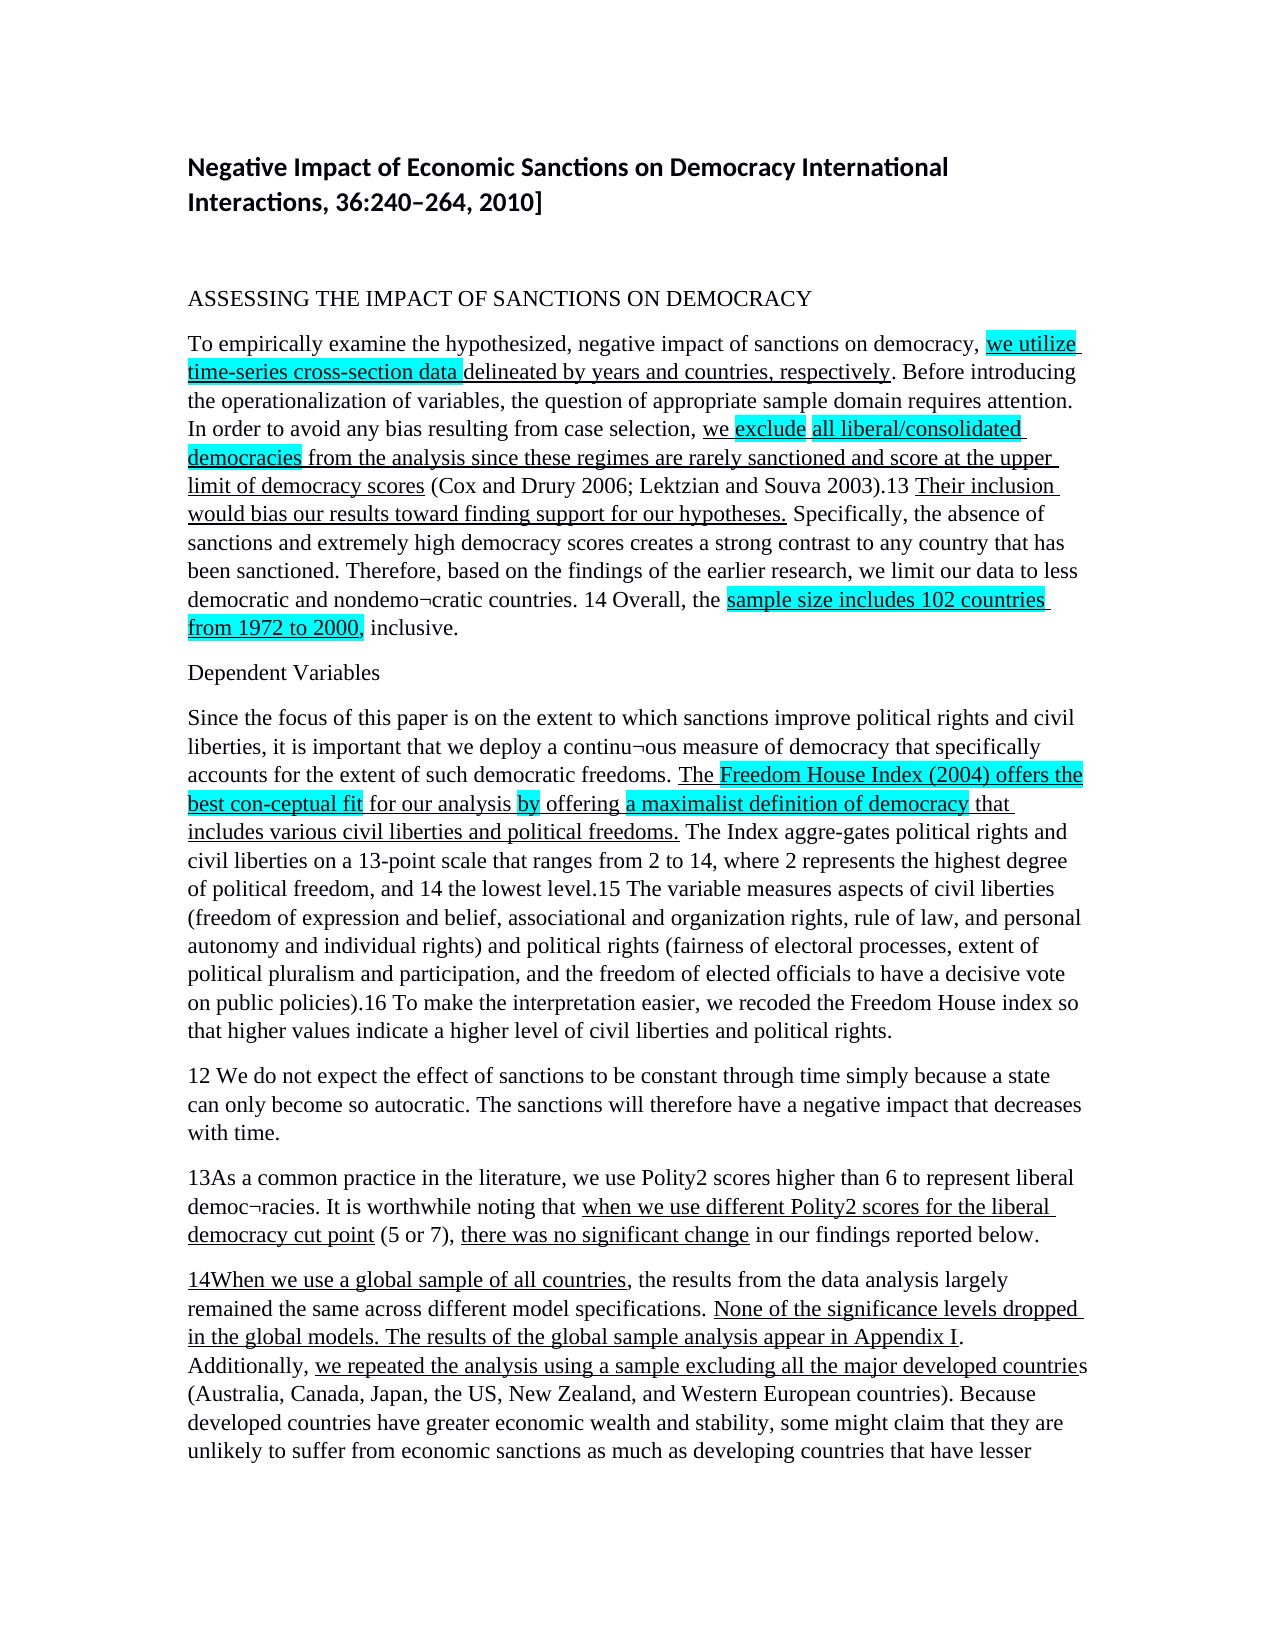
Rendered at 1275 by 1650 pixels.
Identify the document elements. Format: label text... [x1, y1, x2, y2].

text To empirically examine the hypothesized, negative impact of sanctions on democracy, we utilize time-series cross-section data delineated by years and countries, respectively. Before introducing the operationalization of variables, the question of appropriate sample domain requires attention. In order to avoid any bias resulting from case selection, we exclude all liberal/consolidated democracies from the analysis since these regimes are rarely sanctioned and score at the upper limit of democracy scores (Cox and Drury 2006; Lektzian and Souva 2003).13 Their inclusion would bias our results toward finding support for our hypotheses. Specifically, the absence of sanctions and extremely high democracy scores creates a strong contrast to any country that has been sanctioned. Therefore, based on the findings of the earlier research, we limit our data to less democratic and nondemo¬cratic countries. 14 Overall, the sample size includes 102 countries from 1972 to 2000, inclusive. [187, 330, 1087, 641]
text Since the focus of this paper is on the extent to which sanctions improve political rights and civil liberties, it is important that we deploy a continu¬ous measure of democracy that specifically accounts for the extent of such democratic freedoms. The Freedom House Index (2004) offers the best con-ceptual fit for our analysis by offering a maximalist definition of democracy that includes various civil liberties and political freedoms. The Index aggre-gates political rights and civil liberties on a 13-point scale that ranges from 2 to 14, where 2 represents the highest degree of political freedom, and 14 the lowest level.15 The variable measures aspects of civil liberties (freedom of expression and belief, associational and organization rights, rule of law, and personal autonomy and individual rights) and political rights (fairness of electoral processes, extent of political pluralism and participation, and the freedom of elected officials to have a decisive vote on public policies).16 To make the interpretation easier, we recoded the Freedom House index so that higher values indicate a higher level of civil liberties and political rights. [187, 704, 1087, 1044]
text 13As a common practice in the literature, we use Polity2 scores higher than 6 to represent liberal democ¬racies. It is worthwhile noting that when we use different Polity2 scores for the liberal democracy cut point (5 or 7), there was no significant change in our findings reported below. [187, 1164, 1087, 1248]
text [187, 150, 1087, 219]
text 12 We do not expect the effect of sanctions to be constant through time simply because a state can only become so autocratic. The sanctions will therefore have a negative impact that decreases with time. [187, 1062, 1087, 1146]
text Dependent Variables [187, 659, 1087, 686]
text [187, 1266, 1087, 1463]
text ASSESSING THE IMPACT OF SANCTIONS ON DEMOCRACY [187, 285, 1087, 311]
